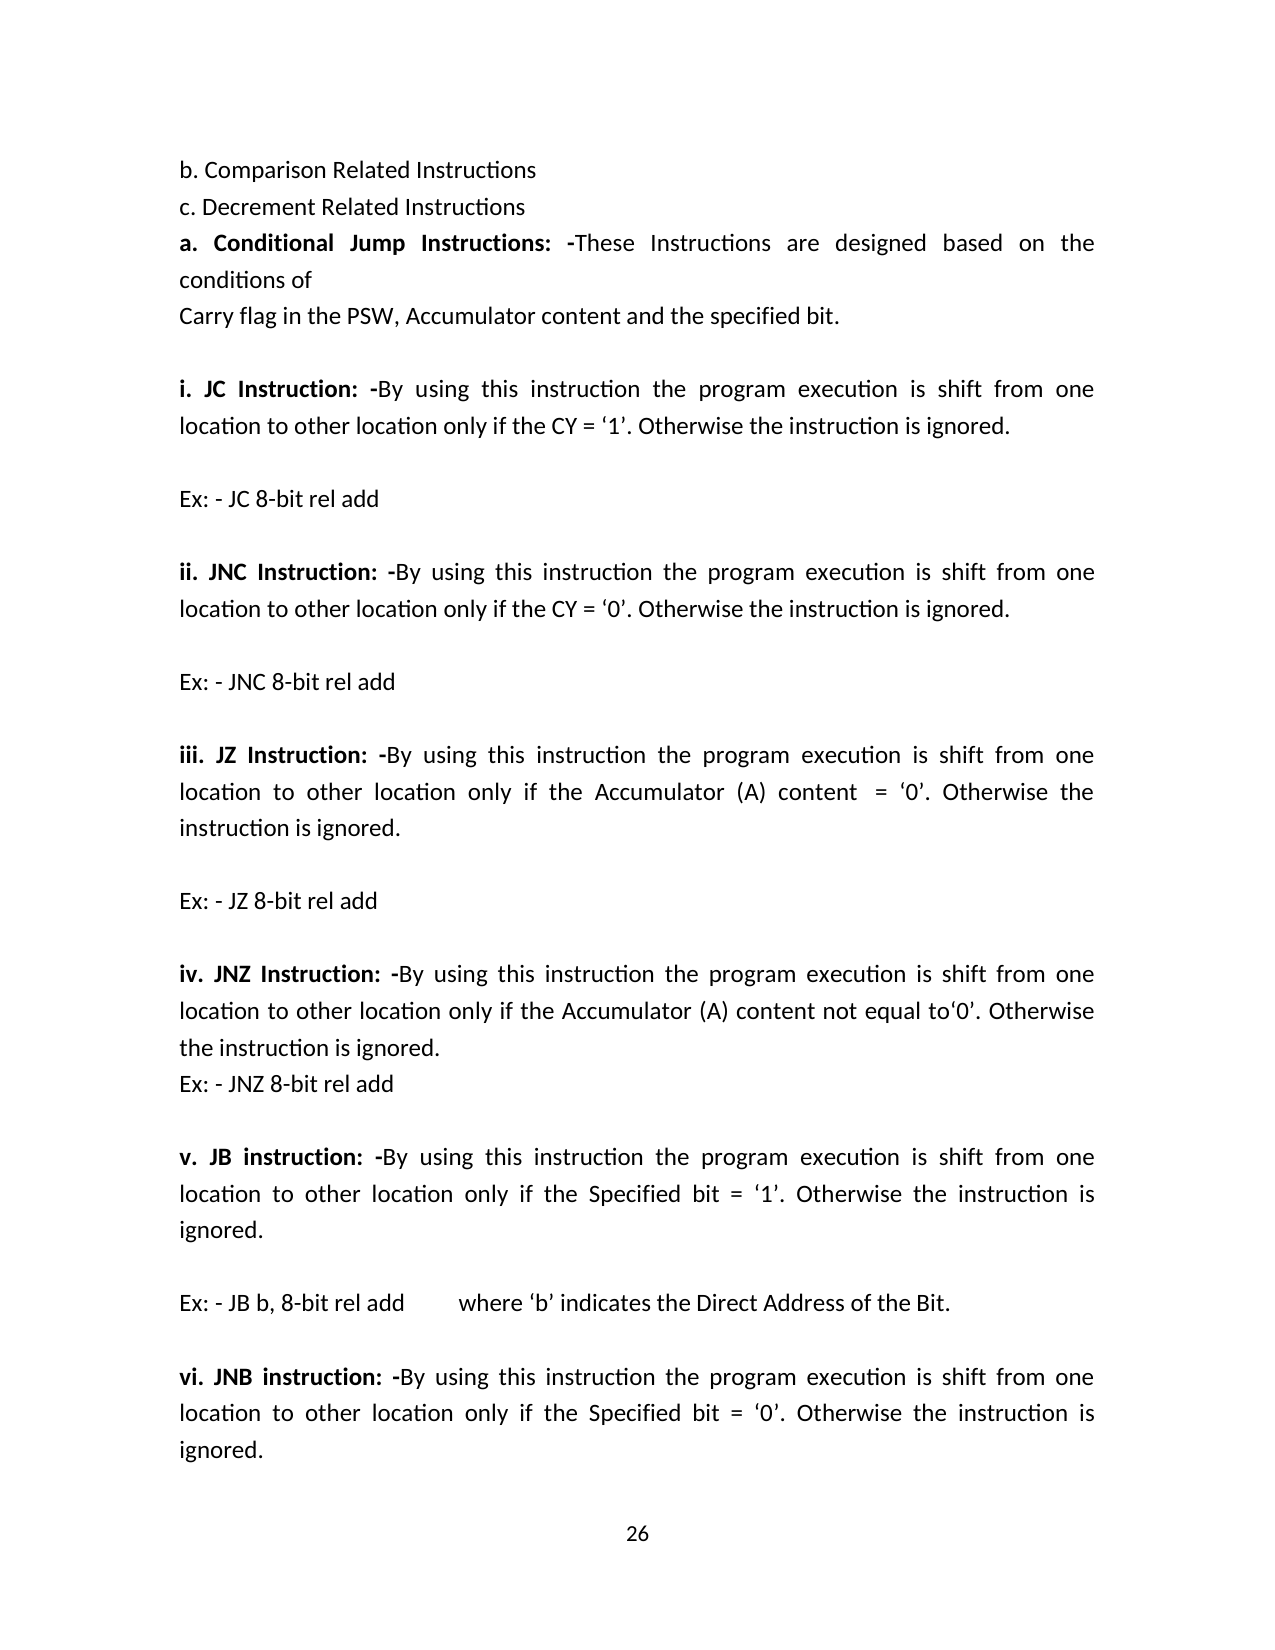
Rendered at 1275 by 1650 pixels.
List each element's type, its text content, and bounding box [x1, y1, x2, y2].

text iv. JNZ Instruction: -By using this instruction the program execution is shift from one location to other location only if the Accumulator (A) content not equal to‘0’. Otherwise the instruction is ignored. [179, 958, 1095, 1062]
text b. Comparison Related Instructions [179, 154, 1095, 185]
text Ex: - JB b, 8-bit rel add where ‘b’ indicates the Direct Address of the Bit. [179, 1288, 1095, 1318]
text v. JB instruction: -By using this instruction the program execution is shift from one location to other location only if the Specified bit = ‘1’. Otherwise the instruction is ignored. [179, 1141, 1095, 1245]
text ii. JNC Instruction: -By using this instruction the program execution is shift from one location to other location only if the CY = ‘0’. Otherwise the instruction is ignored. [179, 556, 1095, 623]
text Ex: - JNZ 8-bit rel add [179, 1068, 1095, 1099]
text a. Conditional Jump Instructions: -These Instructions are designed based on the conditions of [179, 227, 1095, 294]
text Carry flag in the PSW, Accumulator content and the specified bit. [179, 300, 1095, 331]
text iii. JZ Instruction: -By using this instruction the program execution is shift from one location to other location only if the Accumulator (A) content = ‘0’. Otherwise the instruction is ignored. [179, 739, 1095, 843]
text Ex: - JZ 8-bit rel add [179, 885, 1095, 916]
text Ex: - JC 8-bit rel add [179, 483, 1095, 514]
text i. JC Instruction: -By using this instruction the program execution is shift from one location to other location only if the CY = ‘1’. Otherwise the instruction is ignored. [179, 373, 1095, 441]
text vi. JNB instruction: -By using this instruction the program execution is shift from one location to other location only if the Specified bit = ‘0’. Otherwise the instruction is ignored. [179, 1361, 1095, 1464]
text Ex: - JNC 8-bit rel add [179, 666, 1095, 697]
text c. Decrement Related Instructions [179, 191, 1095, 221]
